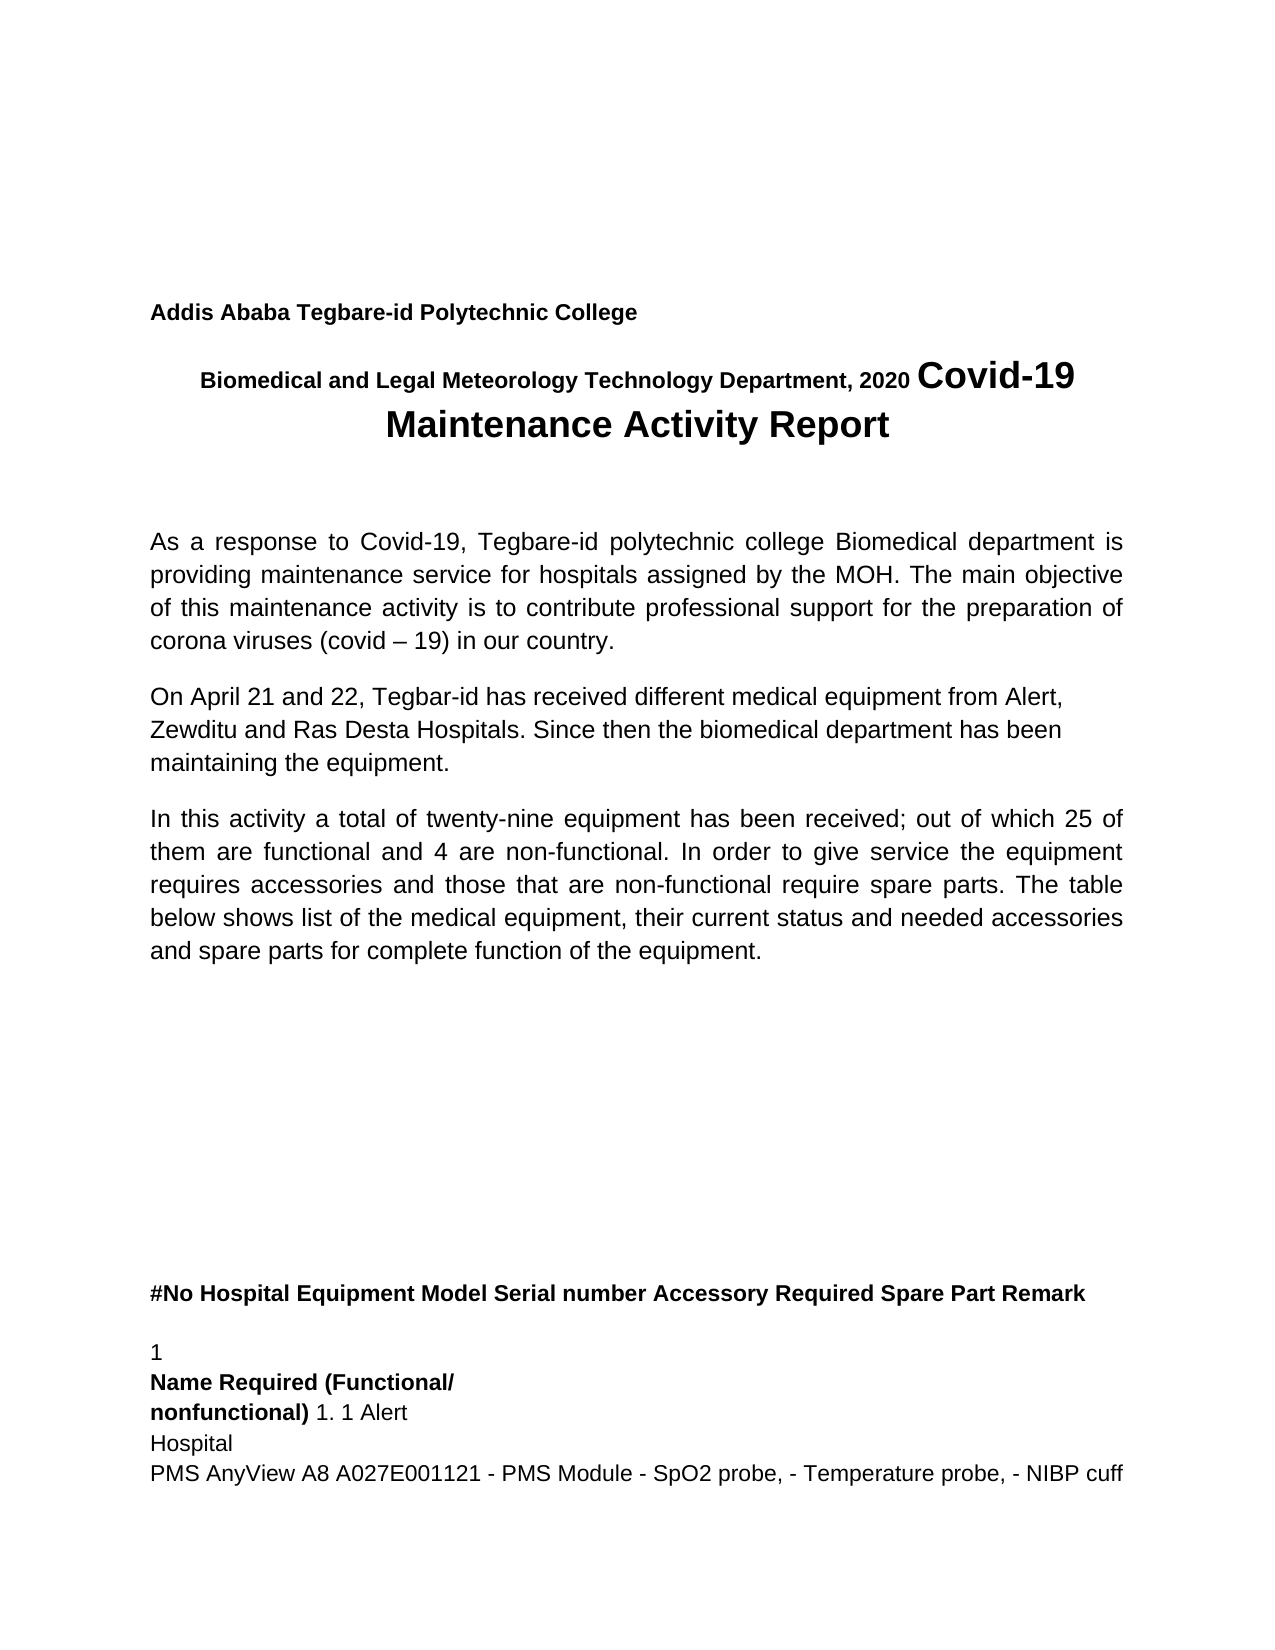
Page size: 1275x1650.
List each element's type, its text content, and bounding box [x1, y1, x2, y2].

text 1 [150, 1339, 1125, 1365]
text nonfunctional) 1. 1 Alert [150, 1399, 1125, 1426]
text Biomedical and Legal Meteorology Technology Department, 2020 Covid-19 Maintenance Activity Report [150, 353, 1125, 446]
text On April 21 and 22, Tegbar-id has received different medical equipment from Alert, Zewditu and Ras Desta Hospitals. Since then the biomedical department has been maintaining the equipment. [150, 682, 1125, 777]
text Addis Ababa Tegbare-id Polytechnic College [150, 299, 1125, 325]
text In this activity a total of twenty-nine equipment has been received; out of which 25 of them are functional and 4 are non-functional. In order to give service the equipment requires accessories and those that are non-functional require spare parts. The table below shows list of the medical equipment, their current status and needed accessories and spare parts for complete function of the equipment. [150, 804, 1125, 965]
text #No Hospital Equipment Model Serial number Accessory Required Spare Part Remark [150, 1280, 1125, 1307]
text Name Required (Functional/ [150, 1369, 1125, 1396]
text Hospital [150, 1429, 1125, 1456]
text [150, 1460, 1125, 1486]
text As a response to Covid-19, Tegbare-id polytechnic college Biomedical department is providing maintenance service for hospitals assigned by the MOH. The main objective of this maintenance activity is to contribute professional support for the preparation of corona viruses (covid – 19) in our country. [150, 527, 1125, 655]
